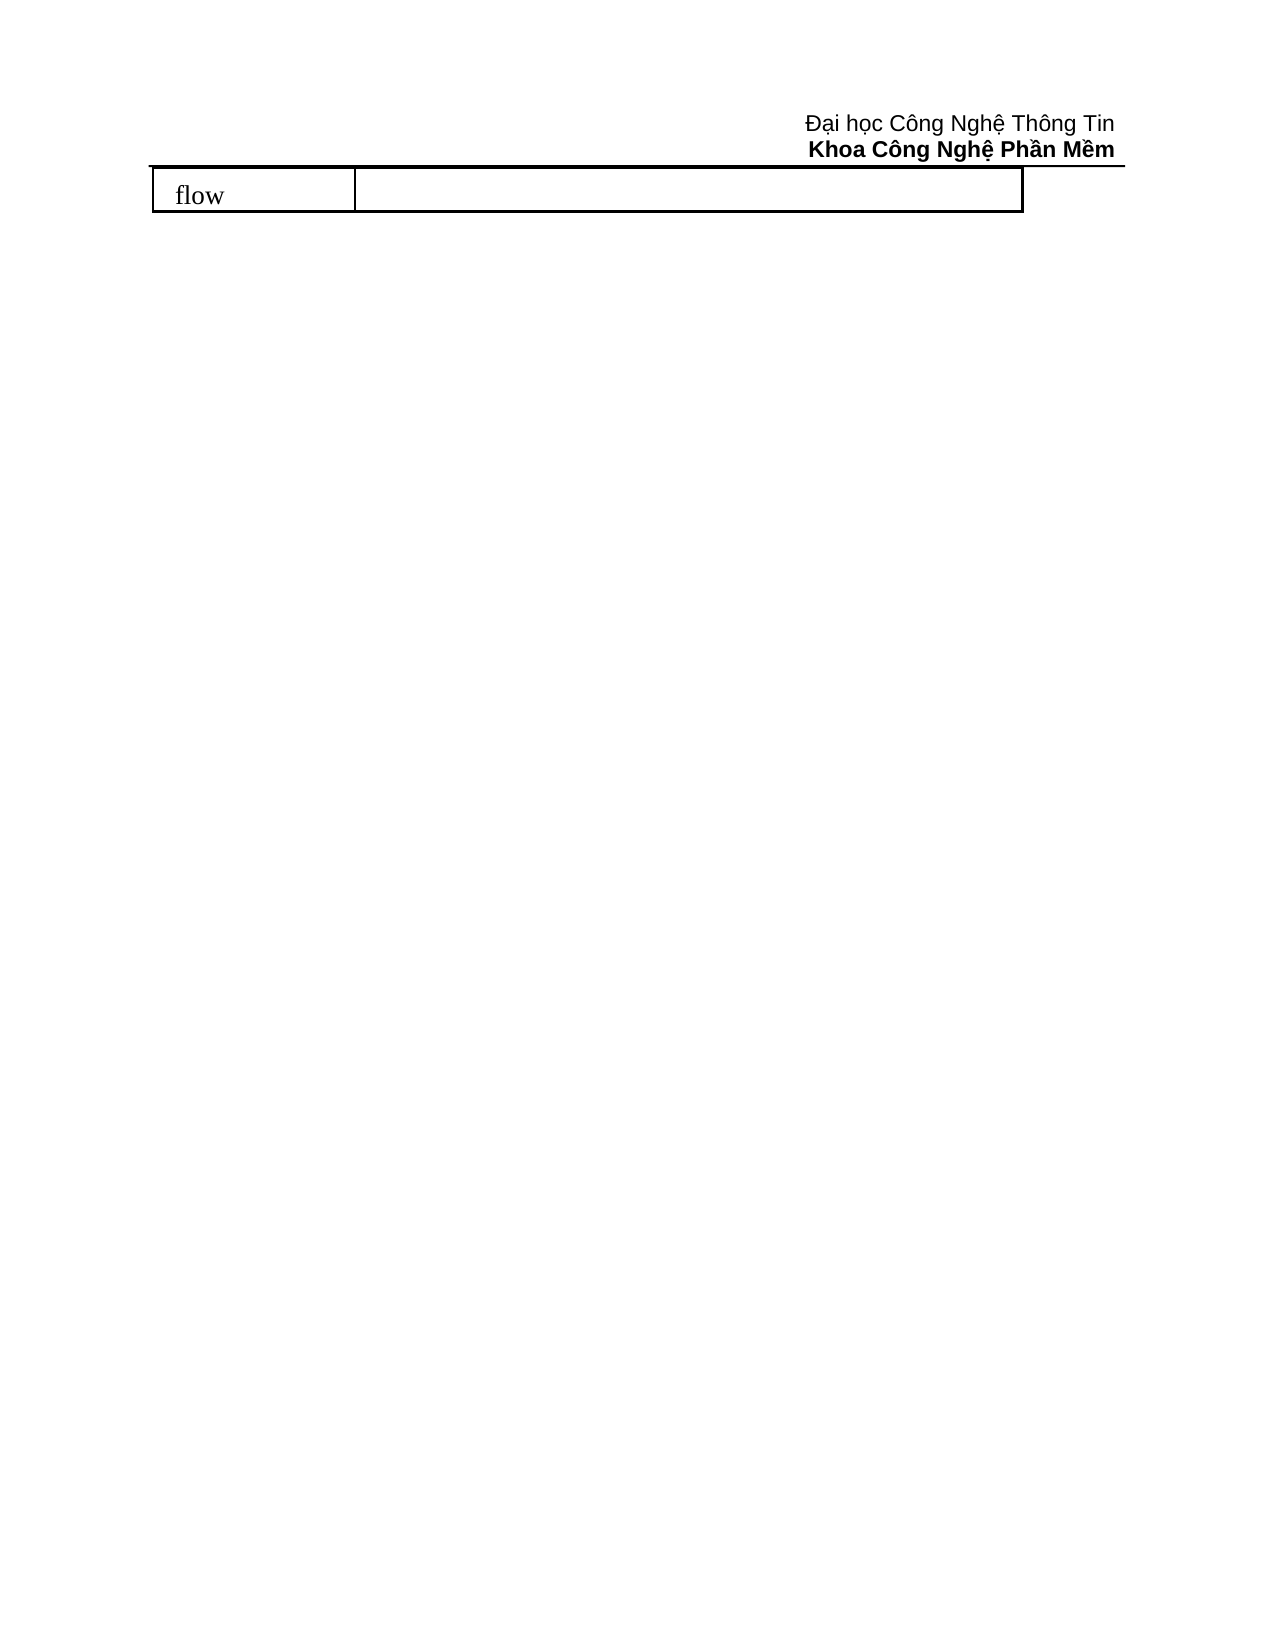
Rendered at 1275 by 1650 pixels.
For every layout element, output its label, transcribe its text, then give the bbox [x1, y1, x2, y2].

table_cell [356, 169, 1021, 210]
table_cell Alternative flow [154, 169, 354, 210]
